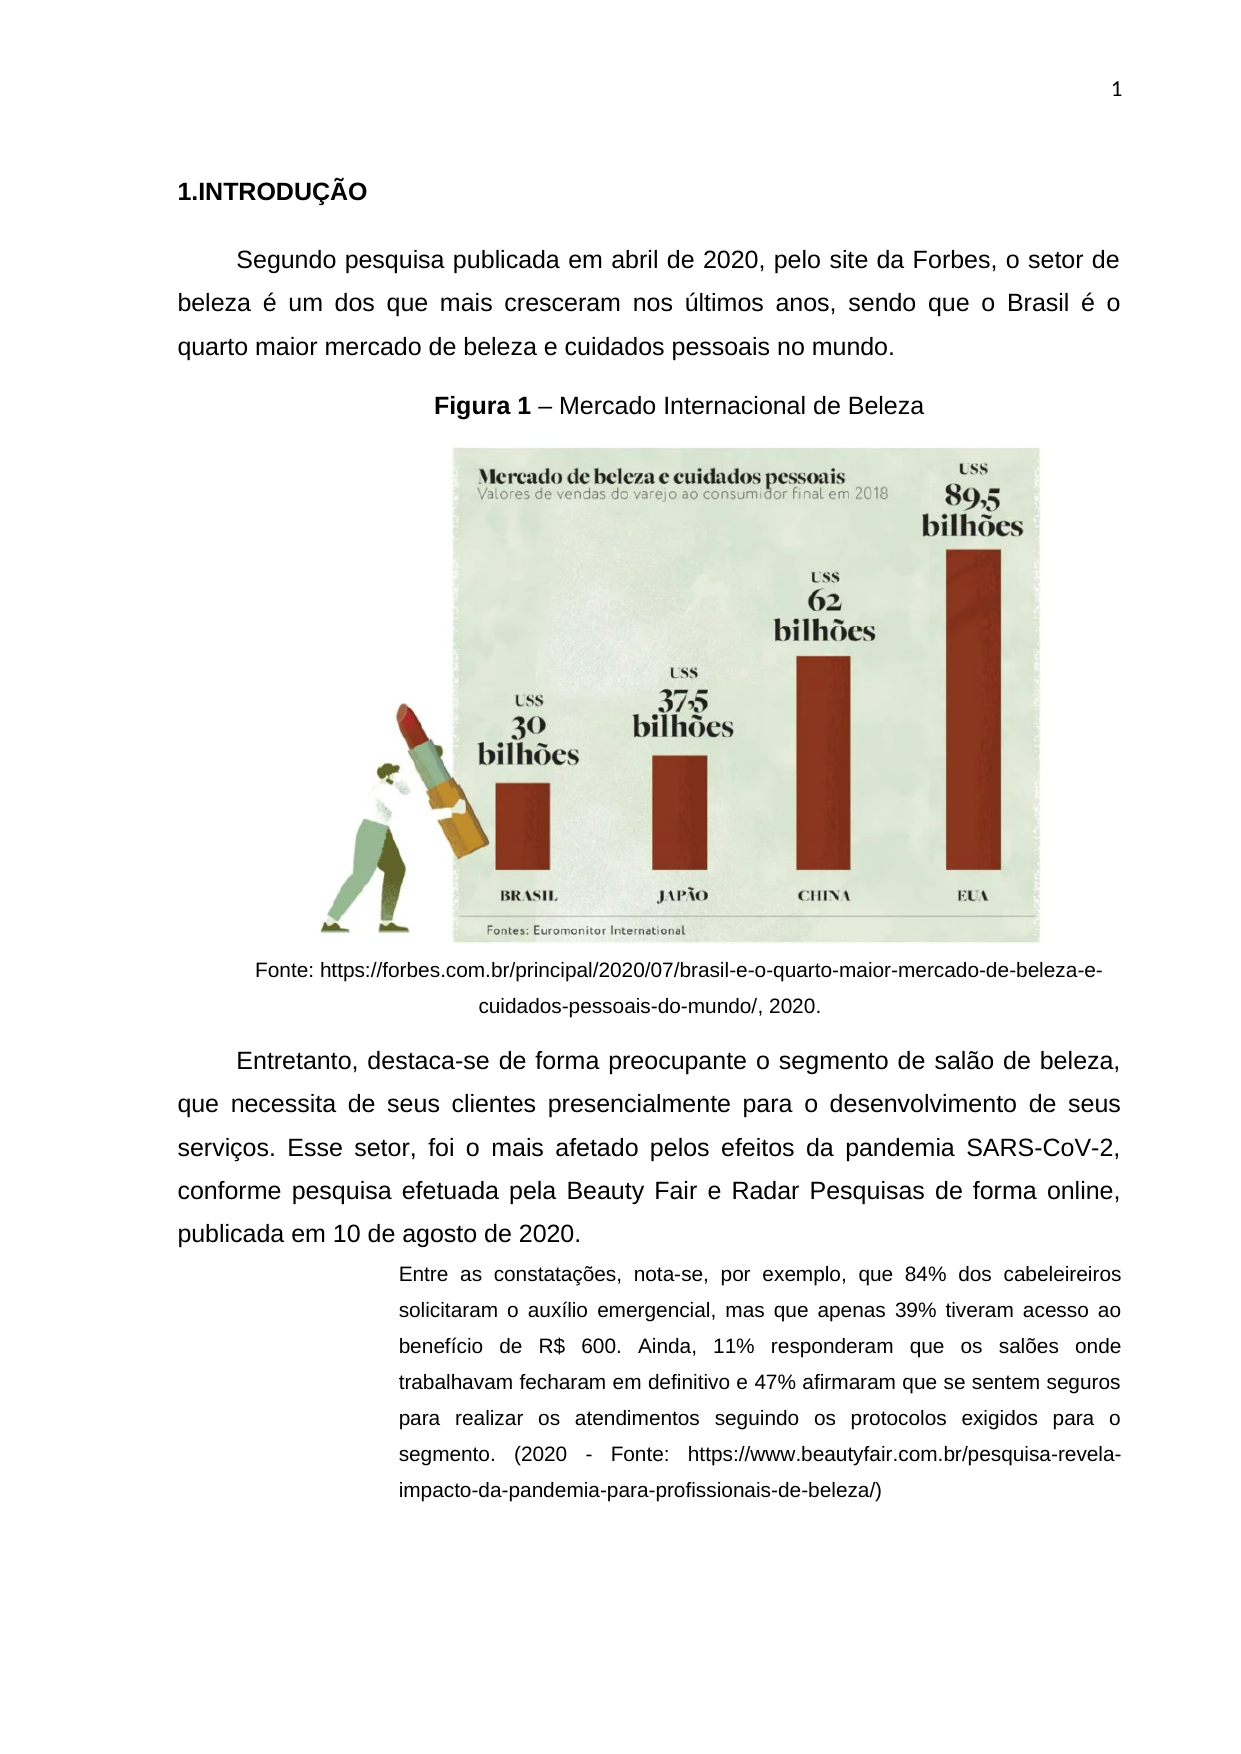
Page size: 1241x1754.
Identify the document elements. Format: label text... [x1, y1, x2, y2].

text Figura 1 – Mercado Internacional de Beleza [177, 391, 1122, 420]
picture [304, 434, 1055, 944]
text Segundo pesquisa publicada em abril de 2020, pelo site da Forbes, o setor de beleza é um dos que mais cresceram nos últimos anos, sendo que o Brasil é o quarto maior mercado de beleza e cuidados pessoais no mundo. [177, 245, 1122, 360]
text Entretanto, destaca-se de forma preocupante o segmento de salão de beleza, que necessita de seus clientes presencialmente para o desenvolvimento de seus serviços. Esse setor, foi o mais afetado pelos efeitos da pandemia SARS-CoV-2, conforme pesquisa efetuada pela Beauty Fair e Radar Pesquisas de forma online, publicada em 10 de agosto de 2020. [177, 1046, 1122, 1248]
text Fonte: https://forbes.com.br/principal/2020/07/brasil-e-o-quarto-maior-mercado-de-beleza-e-cuidados-pessoais-do-mundo/, 2020. [177, 958, 1122, 1018]
subtitle 1.INTRODUÇÃO [177, 177, 1122, 206]
text Entre as constatações, nota-se, por exemplo, que 84% dos cabeleireiros solicitaram o auxílio emergencial, mas que apenas 39% tiveram acesso ao benefício de R$ 600. Ainda, 11% responderam que os salões onde trabalhavam fecharam em definitivo e 47% afirmaram que se sentem seguros para realizar os atendimentos seguindo os protocolos exigidos para o segmento. (2020 - Fonte: https://www.beautyfair.com.br/pesquisa-revela-impacto-da-pandemia-para-profissionais-de-beleza/) [398, 1262, 1122, 1502]
